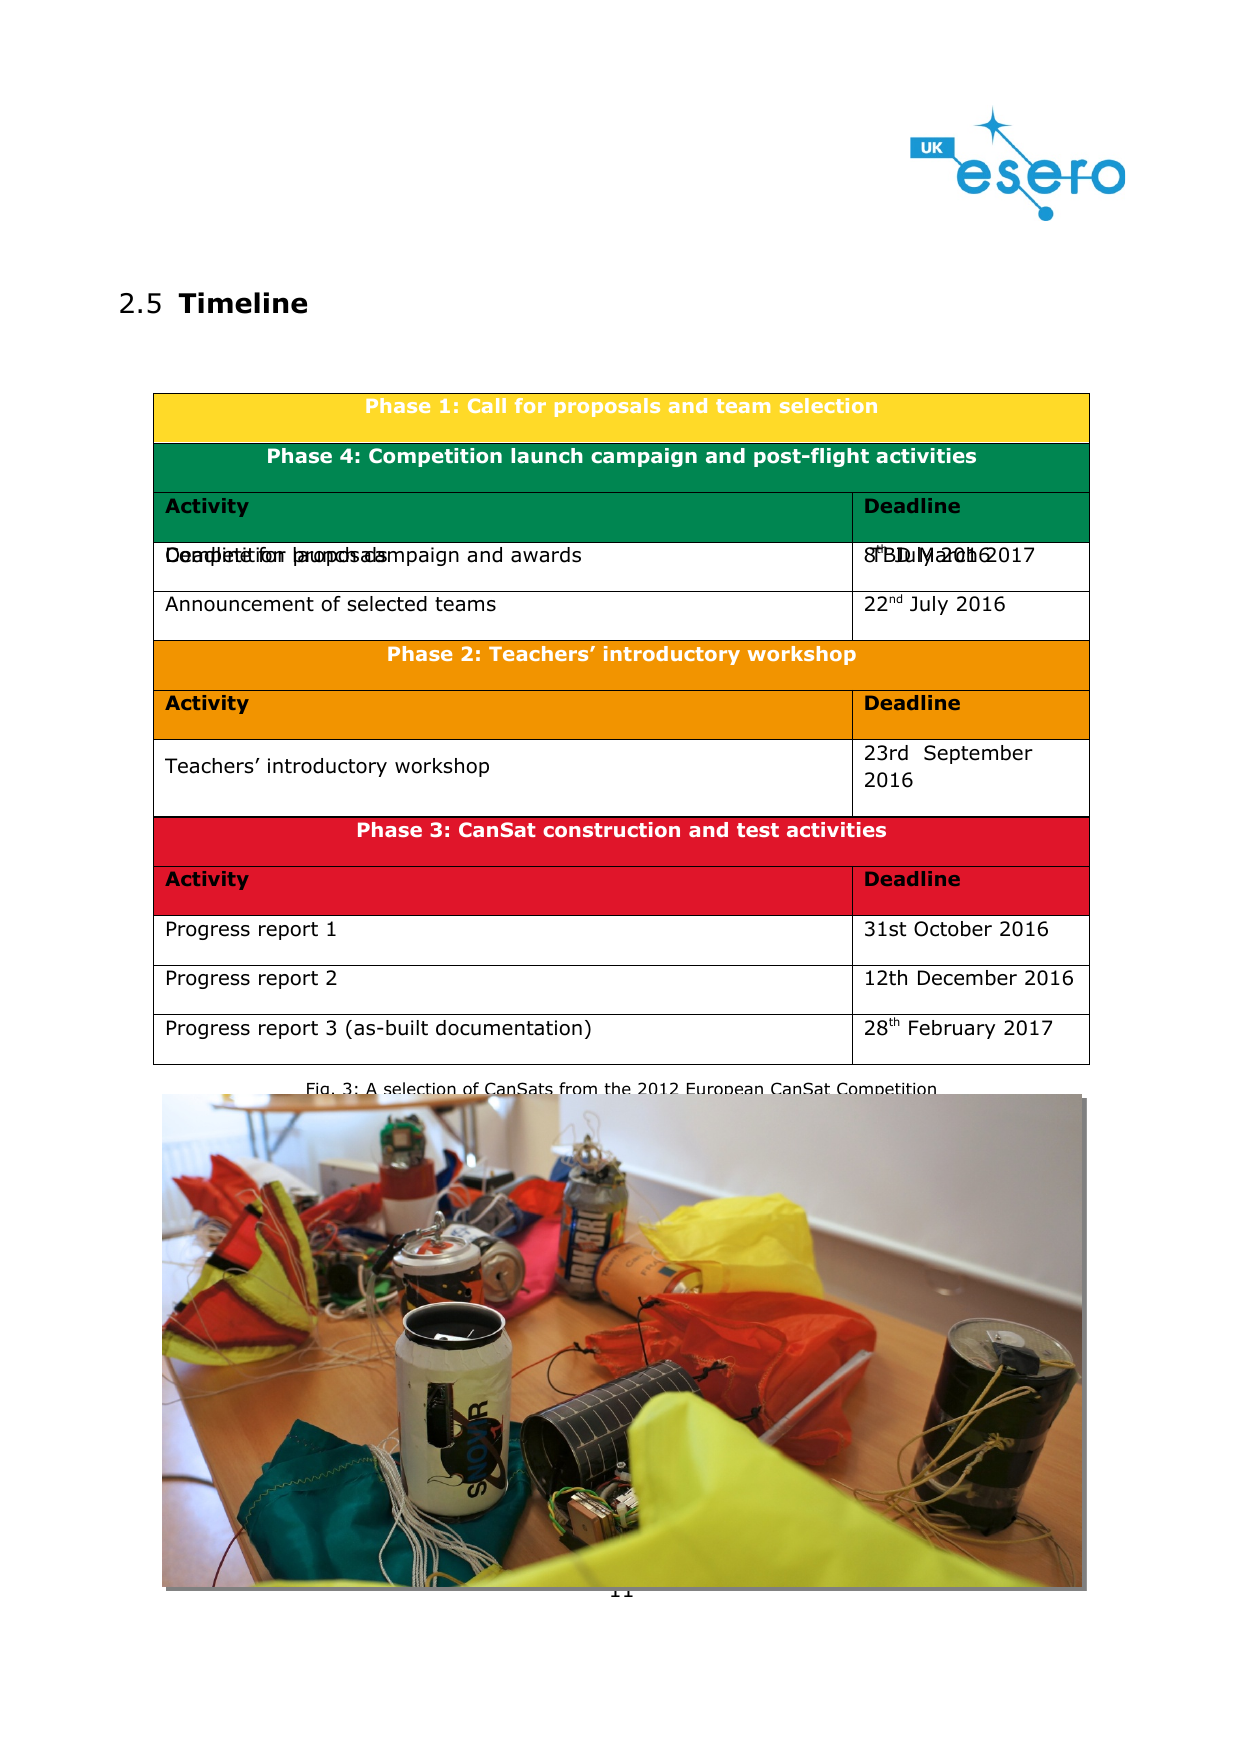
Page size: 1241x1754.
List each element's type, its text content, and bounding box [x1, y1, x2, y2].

table_cell Teachers’ introductory workshop [154, 740, 852, 816]
table_cell TBD March 2017 [853, 543, 1089, 591]
table_cell Phase 2: Teachers’ introductory workshop [154, 641, 1089, 690]
table_cell Activity [154, 691, 852, 739]
picture [162, 1094, 1082, 1587]
table_cell Deadline [853, 867, 1089, 915]
table_cell 22nd July 2016 [853, 592, 1089, 640]
table_cell Announcement of selected teams [154, 592, 852, 640]
table_cell Phase 3: CanSat construction and test activities [154, 818, 1089, 866]
subtitle Timeline [118, 286, 1125, 319]
table_header Phase 4: Competition launch campaign and post-flight activities [154, 444, 1089, 492]
table_cell Competition launch campaign and awards [154, 543, 852, 591]
text Fig. 3: A selection of CanSats from the 2012 European CanSat Competition [118, 533, 1125, 1099]
table_cell Activity [154, 493, 852, 542]
table_cell 28th February 2017 [853, 1015, 1089, 1064]
table_cell Activity [154, 867, 852, 915]
table_cell Deadline [853, 691, 1089, 739]
table_cell 23rd September 2016 [853, 740, 1089, 816]
table_cell 12th December 2016 [853, 966, 1089, 1014]
table_header Phase 1: Call for proposals and team selection [154, 394, 1089, 442]
table_cell 31st October 2016 [853, 916, 1089, 965]
table_cell Progress report 1 [154, 916, 852, 965]
table_cell Deadline [853, 493, 1089, 542]
table_cell Progress report 2 [154, 966, 852, 1014]
table_cell Progress report 3 (as-built documentation) [154, 1015, 852, 1064]
picture [910, 105, 1125, 221]
